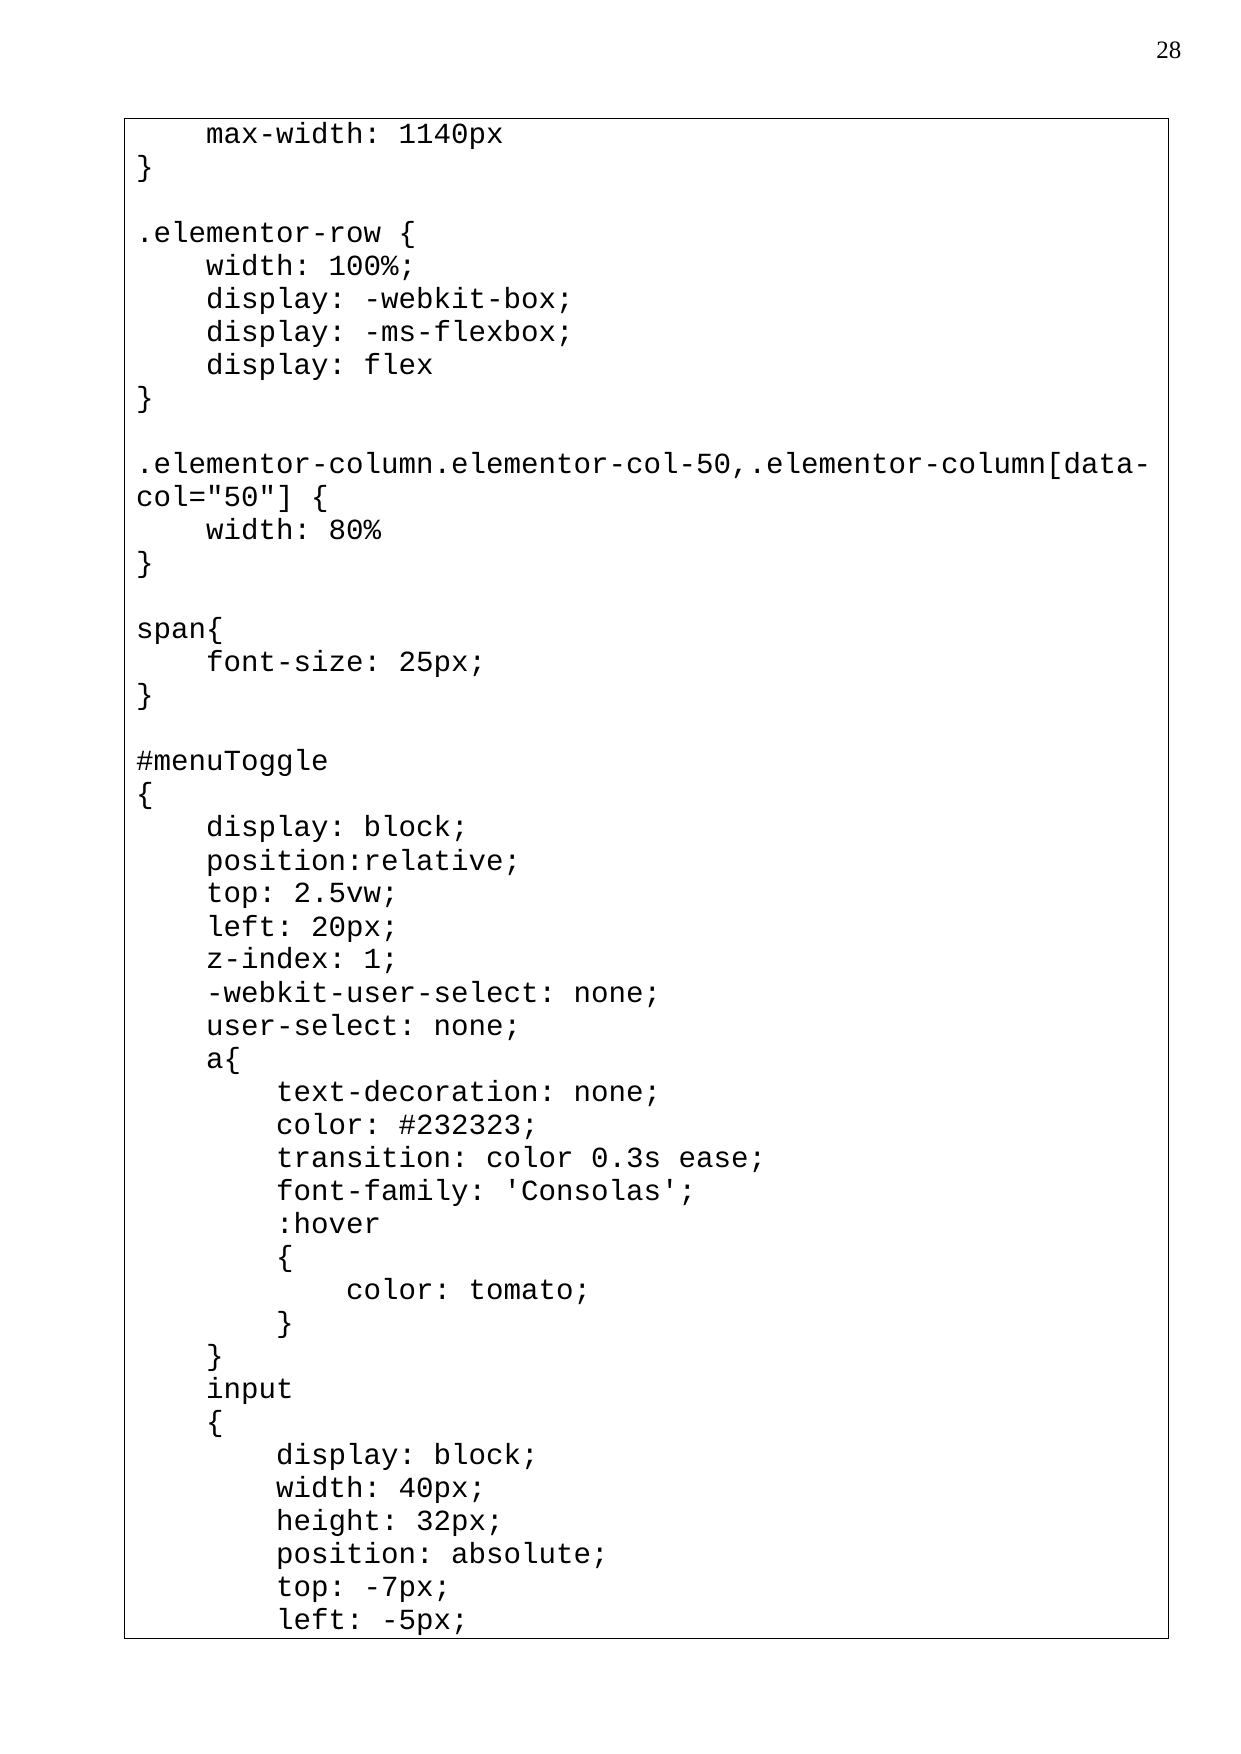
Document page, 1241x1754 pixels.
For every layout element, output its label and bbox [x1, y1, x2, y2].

table_header [125, 119, 1168, 1638]
